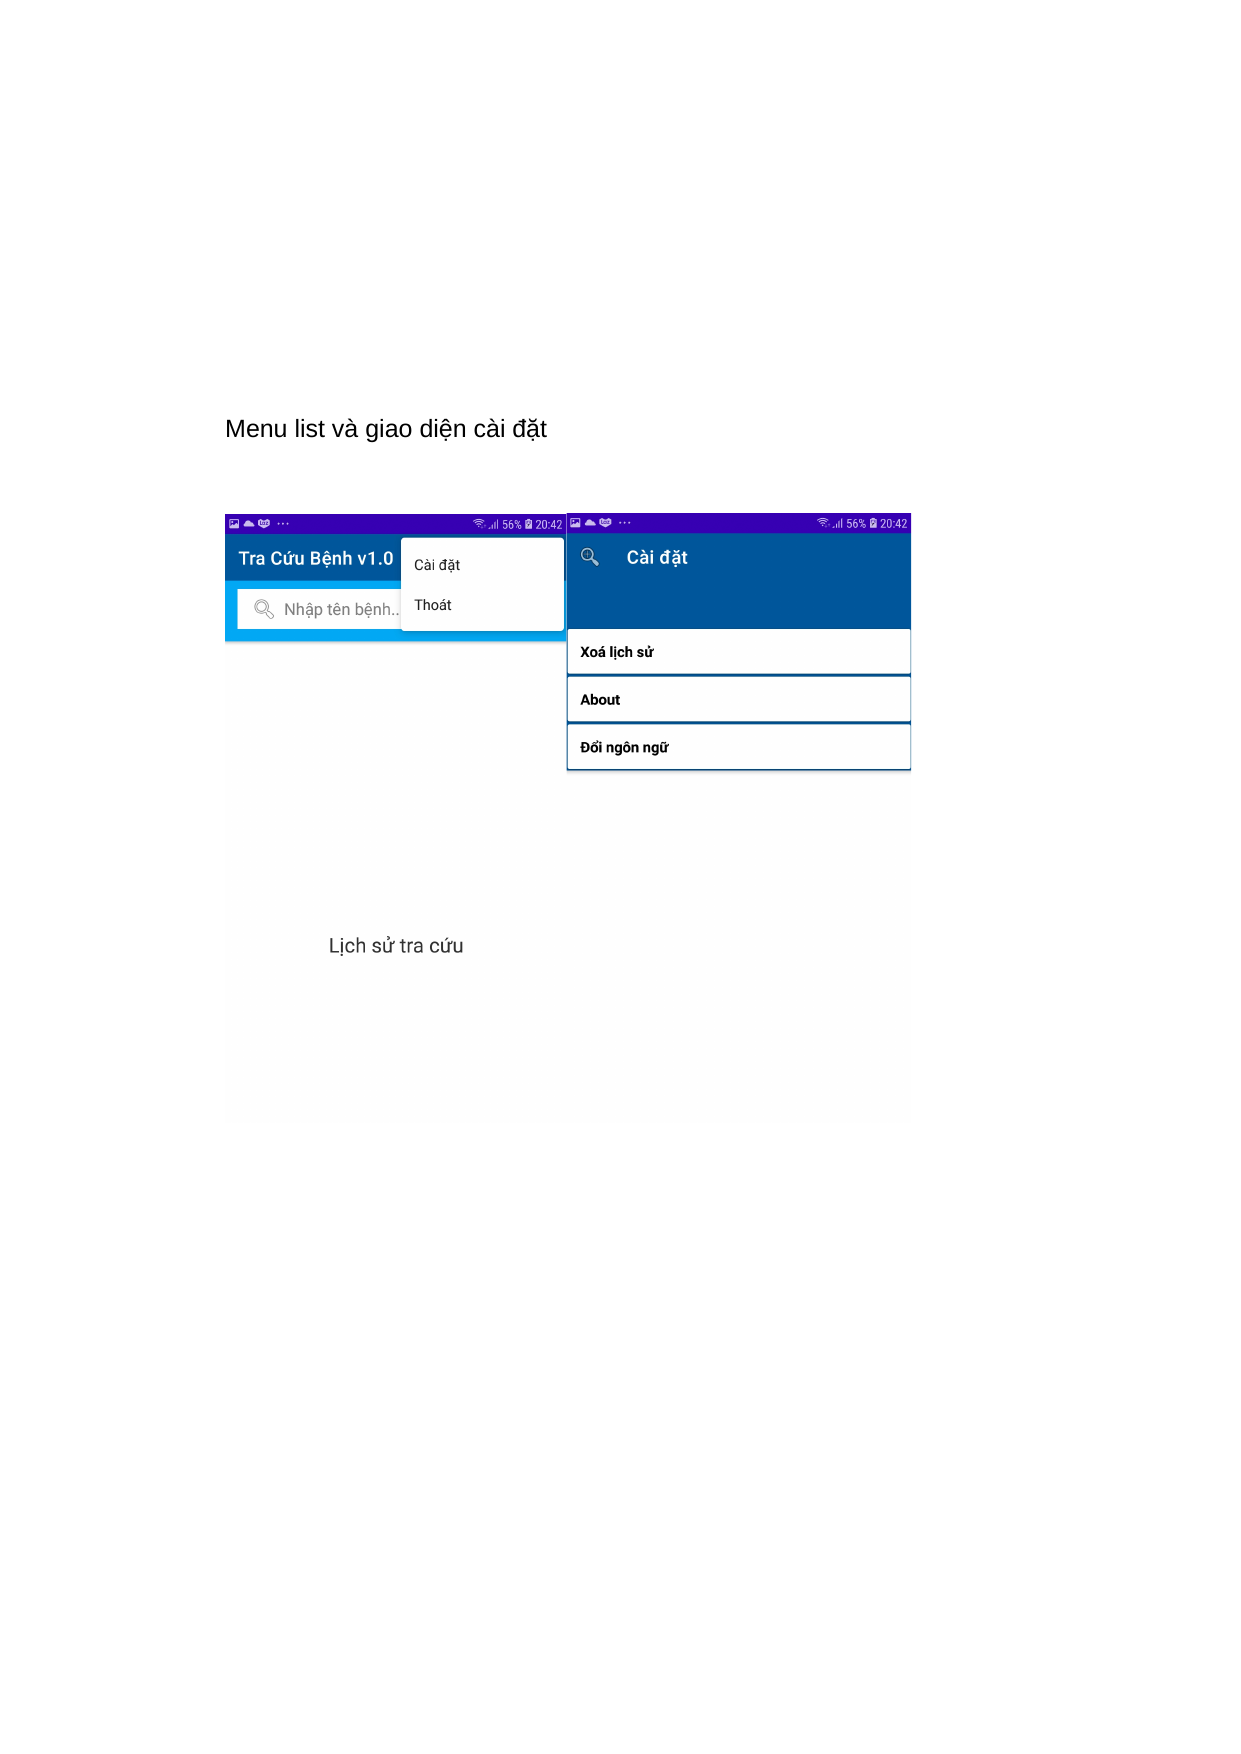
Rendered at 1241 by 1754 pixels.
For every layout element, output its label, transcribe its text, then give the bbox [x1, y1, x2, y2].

text Menu list và giao diện cài đặt [225, 414, 1090, 443]
picture [225, 513, 912, 1123]
